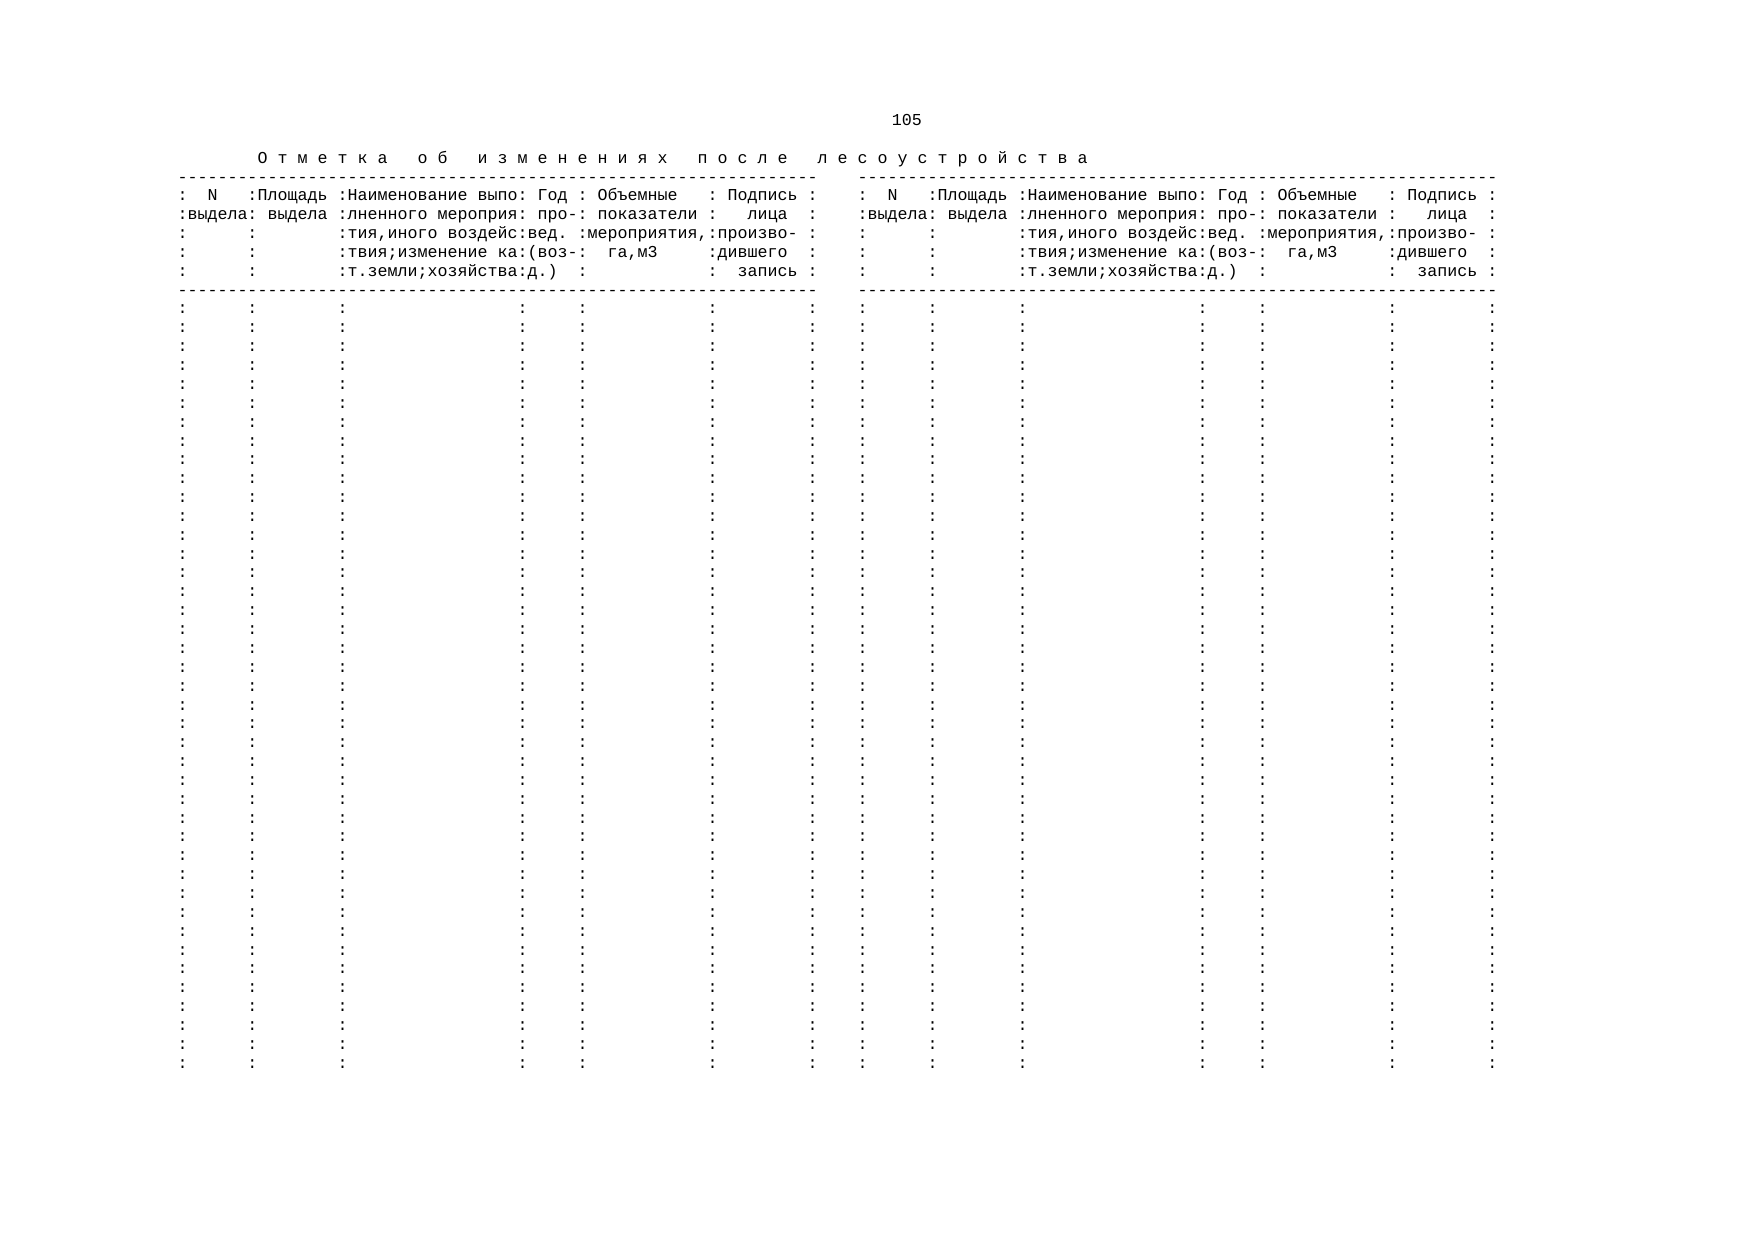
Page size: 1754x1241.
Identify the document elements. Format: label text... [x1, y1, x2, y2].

text : : : : : : : : : : : : : : [177, 432, 1636, 451]
text : : : : : : : : : : : : : : [177, 300, 1636, 319]
text : : : : : : : : : : : : : : [177, 338, 1636, 357]
text : : : : : : : : : : : : : : [177, 941, 1636, 960]
text : : : : : : : : : : : : : : [177, 507, 1636, 526]
text : : : : : : : : : : : : : : [177, 564, 1636, 583]
text : : : : : : : : : : : : : : [177, 583, 1636, 602]
text : : : : : : : : : : : : : : [177, 979, 1636, 998]
text О т м е т к а о б и з м е н е н и я х п о с л е л е с о у с т р о й с т в а [177, 149, 1636, 168]
text : : : : : : : : : : : : : : [177, 319, 1636, 338]
text : : : : : : : : : : : : : : [177, 1035, 1636, 1054]
text : : : : : : : : : : : : : : [177, 526, 1636, 545]
text : : : : : : : : : : : : : : [177, 357, 1636, 376]
text : : : : : : : : : : : : : : [177, 771, 1636, 790]
text : : : : : : : : : : : : : : [177, 903, 1636, 922]
text : : : : : : : : : : : : : : [177, 998, 1636, 1017]
text : : :т.земли;хозяйства:д.) : : запись : : : :т.земли;хозяйства:д.) : : запись : [177, 262, 1636, 281]
text : : : : : : : : : : : : : : [177, 621, 1636, 639]
text : : : : : : : : : : : : : : [177, 922, 1636, 941]
text : : : : : : : : : : : : : : [177, 639, 1636, 658]
text : : : : : : : : : : : : : : [177, 696, 1636, 715]
text : : : : : : : : : : : : : : [177, 753, 1636, 771]
text : : : : : : : : : : : : : : [177, 715, 1636, 734]
text ---------------------------------------------------------------- ---------------------------------------------------------------- [177, 281, 1636, 300]
text : : : : : : : : : : : : : : [177, 847, 1636, 866]
text : : :тия,иного воздейс:вед. :мероприятия,:произво- : : : :тия,иного воздейс:вед. :мероприятия,:произво- : [177, 225, 1636, 243]
text :выдела: выдела :лненного мероприя: про-: показатели : лица : :выдела: выдела :лненного мероприя: про-: показатели : лица : [177, 206, 1636, 225]
text : : : : : : : : : : : : : : [177, 470, 1636, 489]
text : : : : : : : : : : : : : : [177, 790, 1636, 809]
text : : : : : : : : : : : : : : [177, 1054, 1636, 1073]
text : : : : : : : : : : : : : : [177, 677, 1636, 696]
text : : : : : : : : : : : : : : [177, 602, 1636, 621]
text : : : : : : : : : : : : : : [177, 1017, 1636, 1035]
text : : :твия;изменение ка:(воз-: га,м3 :дившего : : : :твия;изменение ка:(воз-: га,м3 :дившего : [177, 243, 1636, 262]
text : : : : : : : : : : : : : : [177, 960, 1636, 979]
text : : : : : : : : : : : : : : [177, 866, 1636, 884]
text ---------------------------------------------------------------- ---------------------------------------------------------------- [177, 168, 1636, 187]
text : : : : : : : : : : : : : : [177, 545, 1636, 564]
text : N :Площадь :Наименование выпо: Год : Объемные : Подпись : : N :Площадь :Наименование выпо: Год : Объемные : Подпись : [177, 187, 1636, 206]
text : : : : : : : : : : : : : : [177, 394, 1636, 413]
text : : : : : : : : : : : : : : [177, 658, 1636, 677]
text : : : : : : : : : : : : : : [177, 451, 1636, 470]
text : : : : : : : : : : : : : : [177, 413, 1636, 432]
text : : : : : : : : : : : : : : [177, 734, 1636, 753]
text 105 [177, 112, 1636, 130]
text : : : : : : : : : : : : : : [177, 828, 1636, 847]
text : : : : : : : : : : : : : : [177, 376, 1636, 394]
text : : : : : : : : : : : : : : [177, 489, 1636, 507]
text : : : : : : : : : : : : : : [177, 884, 1636, 903]
text : : : : : : : : : : : : : : [177, 809, 1636, 828]
